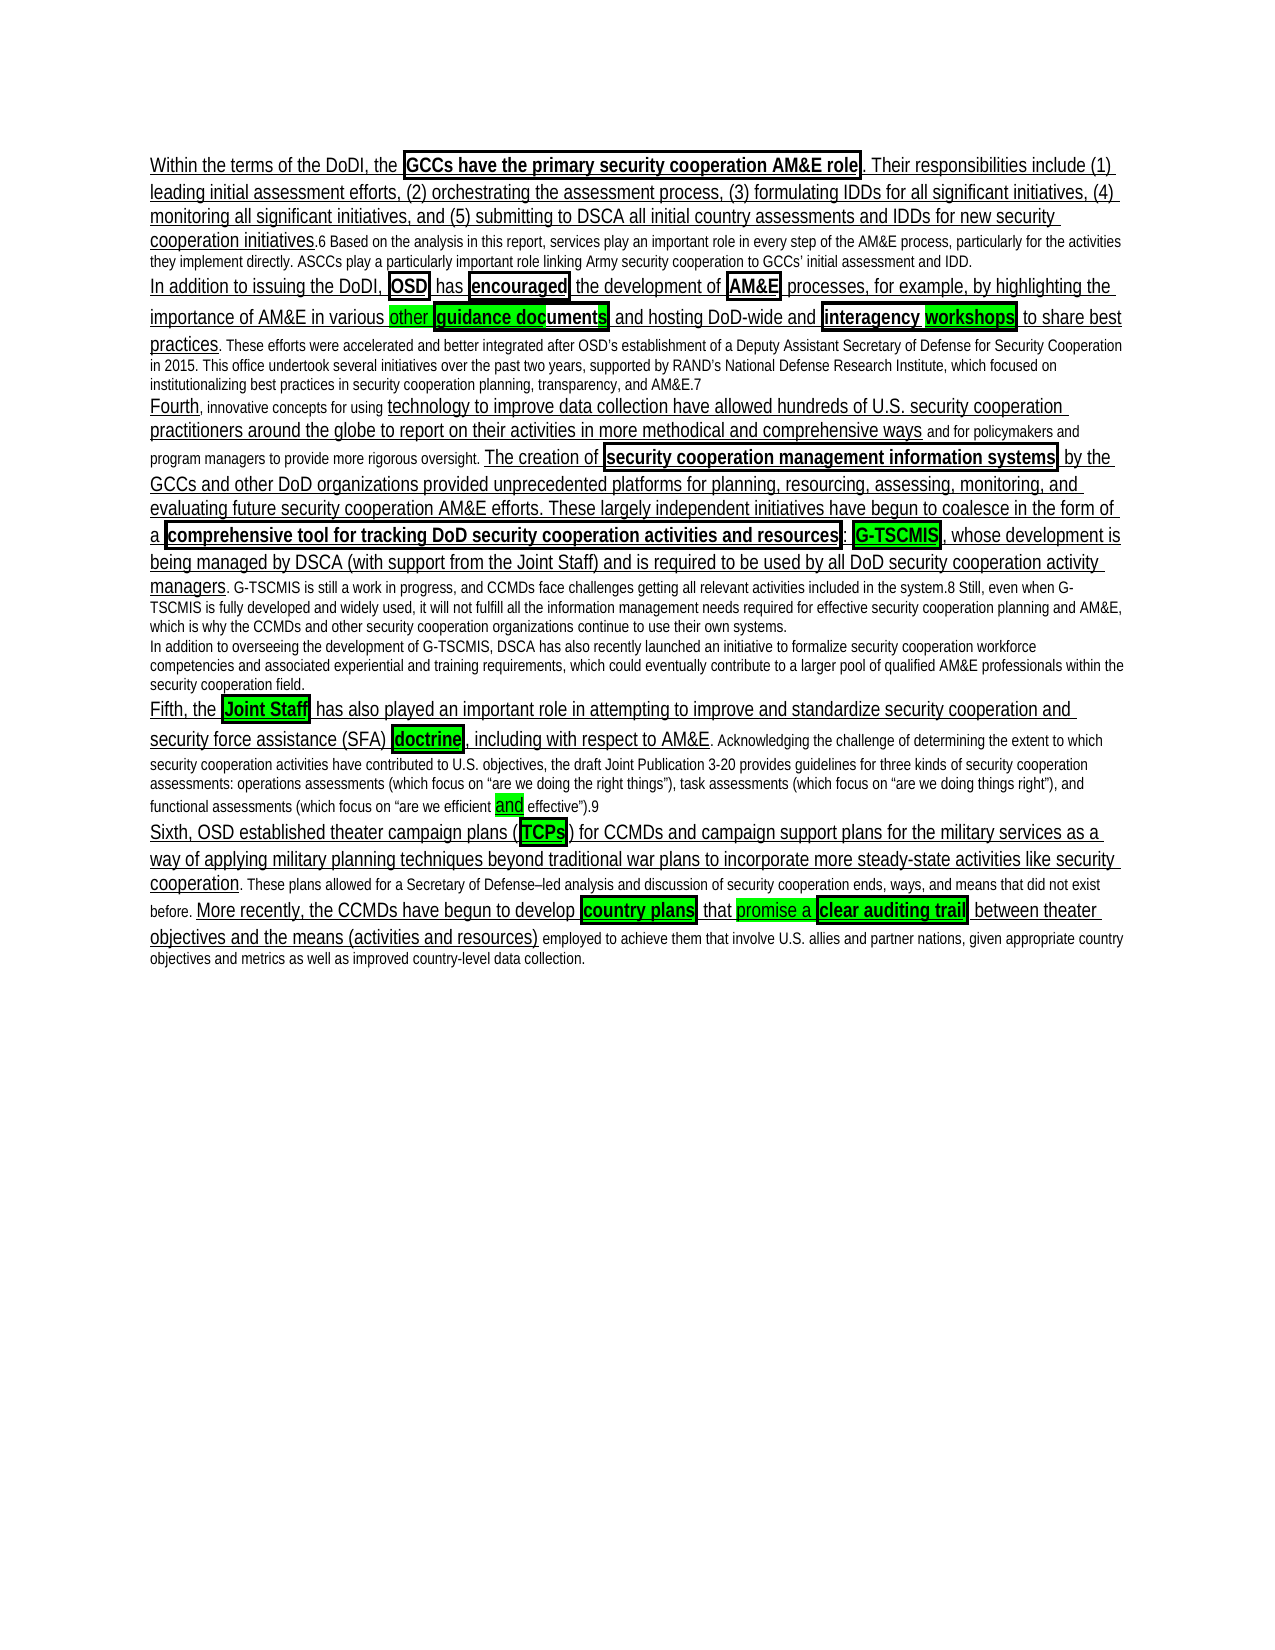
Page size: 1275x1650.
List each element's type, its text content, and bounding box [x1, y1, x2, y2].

text In addition to issuing the DoDI, OSD has encouraged the development of AM&E processes, for example, by highlighting the importance of AM&E in various other guidance documents and hosting DoD-wide and interagency workshops to share best practices. These efforts were accelerated and better integrated after OSD’s establishment of a Deputy Assistant Secretary of Defense for Security Cooperation in 2015. This office undertook several initiatives over the past two years, supported by RAND’s National Defense Research Institute, which focused on institutionalizing best practices in security cooperation planning, transparency, and AM&E.7 [150, 271, 1125, 394]
text Within the terms of the DoDI, the GCCs have the primary security cooperation AM&E role. Their responsibilities include (1) leading initial assessment efforts, (2) orchestrating the assessment process, (3) formulating IDDs for all significant initiatives, (4) monitoring all significant initiatives, and (5) submitting to DSCA all initial country assessments and IDDs for new security cooperation initiatives.6 Based on the analysis in this report, services play an important role in every step of the AM&E process, particularly for the activities they implement directly. ASCCs play a particularly important role linking Army security cooperation to GCCs’ initial assessment and IDD. [150, 150, 1125, 271]
text In addition to overseeing the development of G-TSCMIS, DSCA has also recently launched an initiative to formalize security cooperation workforce competencies and associated experiential and training requirements, which could eventually contribute to a larger pool of qualified AM&E professionals within the security cooperation field. [150, 636, 1125, 694]
text Fourth, innovative concepts for using technology to improve data collection have allowed hundreds of U.S. security cooperation practitioners around the globe to report on their activities in more methodical and comprehensive ways and for policymakers and program managers to provide more rigorous oversight. The creation of security cooperation management information systems by the GCCs and other DoD organizations provided unprecedented platforms for planning, resourcing, assessing, monitoring, and evaluating future security cooperation AM&E efforts. These largely independent initiatives have begun to coalesce in the form of a comprehensive tool for tracking DoD security cooperation activities and resources: G-TSCMIS, whose development is being managed by DSCA (with support from the Joint Staff) and is required to be used by all DoD security cooperation activity managers. G-TSCMIS is still a work in progress, and CCMDs face challenges getting all relevant activities included in the system.8 Still, even when G-TSCMIS is fully developed and widely used, it will not fulfill all the information management needs required for effective security cooperation planning and AM&E, which is why the CCMDs and other security cooperation organizations continue to use their own systems. [150, 394, 1125, 636]
text Sixth, OSD established theater campaign plans (TCPs) for CCMDs and campaign support plans for the military services as a way of applying military planning techniques beyond traditional war plans to incorporate more steady-state activities like security cooperation. These plans allowed for a Secretary of Defense–led analysis and discussion of security cooperation ends, ways, and means that did not exist before. More recently, the CCMDs have begun to develop country plans that promise a clear auditing trail between theater objectives and the means (activities and resources) employed to achieve them that involve U.S. allies and partner nations, given appropriate country objectives and metrics as well as improved country-level data collection. [150, 817, 1125, 968]
text Fifth, the Joint Staff has also played an important role in attempting to improve and standardize security cooperation and security force assistance (SFA) doctrine, including with respect to AM&E. Acknowledging the challenge of determining the extent to which security cooperation activities have contributed to U.S. objectives, the draft Joint Publication 3-20 provides guidelines for three kinds of security cooperation assessments: operations assessments (which focus on “are we doing the right things”), task assessments (which focus on “are we doing things right”), and functional assessments (which focus on “are we efficient and effective”).9 [150, 694, 1125, 817]
